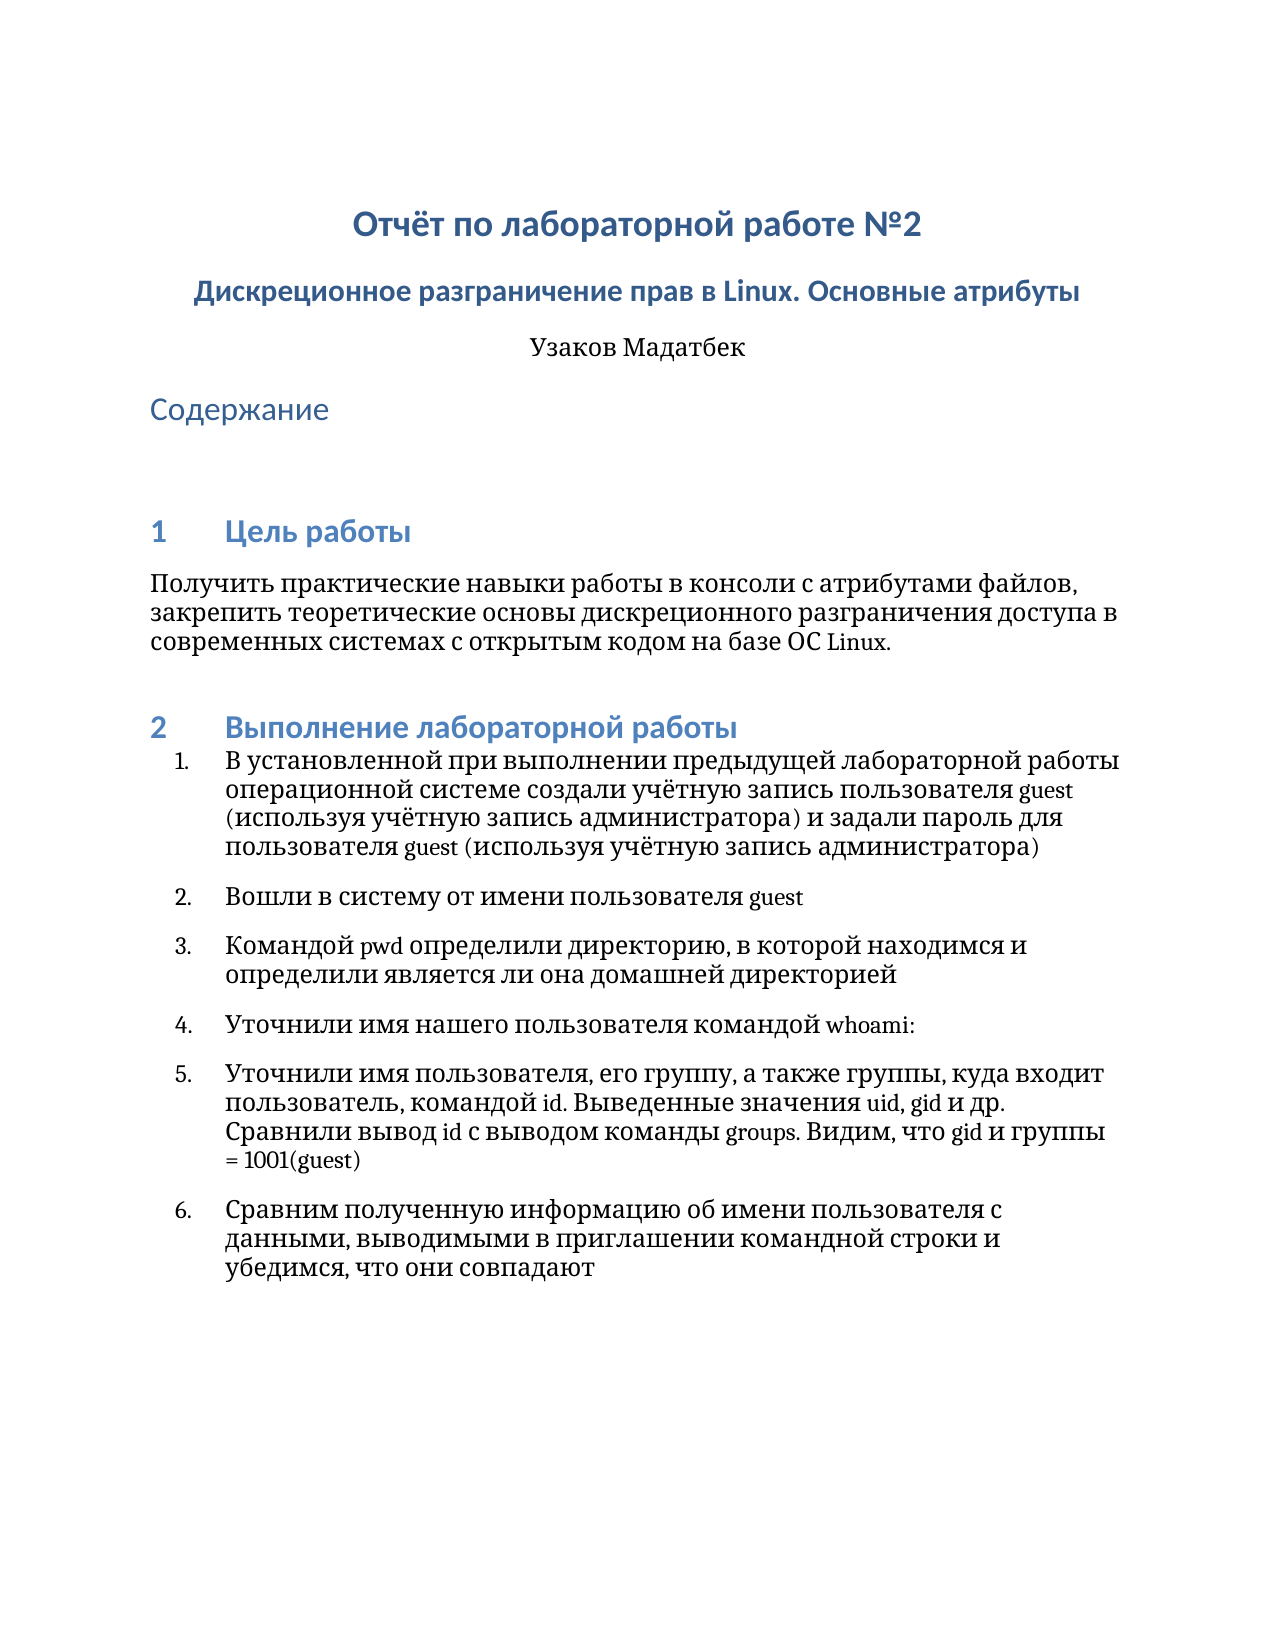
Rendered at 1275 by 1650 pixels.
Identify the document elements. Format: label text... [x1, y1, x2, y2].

text Узаков Мадатбек [150, 334, 1125, 363]
list Уточнили имя пользователя, его группу, а также группы, куда входит пользователь, командой id. Выведенные значения uid, gid и др. Сравнили вывод id с выводом команды groups. Видим, что gid и группы = 1001(guest) [175, 1060, 1125, 1175]
list Сравним полученную информацию об имени пользователя с данными, выводимыми в приглашении командной строки и убедимся, что они совпадают [175, 1196, 1125, 1282]
list Уточнили имя нашего пользователя командой whoami: [175, 1011, 1125, 1039]
list Вошли в систему от имени пользователя guest [175, 883, 1125, 911]
text Получить практические навыки работы в консоли с атрибутами файлов, закрепить теоретические основы дискреционного разграничения доступа в современных системах с открытым кодом на базе ОС Linux. [150, 570, 1125, 656]
subtitle Дискреционное разграничение прав в Linux. Основные атрибуты [150, 271, 1125, 309]
list В установленной при выполнении предыдущей лабораторной работы операционной системе создали учётную запись пользователя guest (используя учётную запись администратора) и задали пароль для пользователя guest (используя учётную запись администратора) [175, 747, 1125, 862]
subtitle 2 Выполнение лабораторной работы [150, 706, 1125, 747]
list Командой pwd определили директорию, в которой находимся и определили является ли она домашней директорией [175, 932, 1125, 990]
title Отчёт по лабораторной работе №2 [150, 200, 1125, 246]
subtitle 1 Цель работы [150, 510, 1125, 551]
